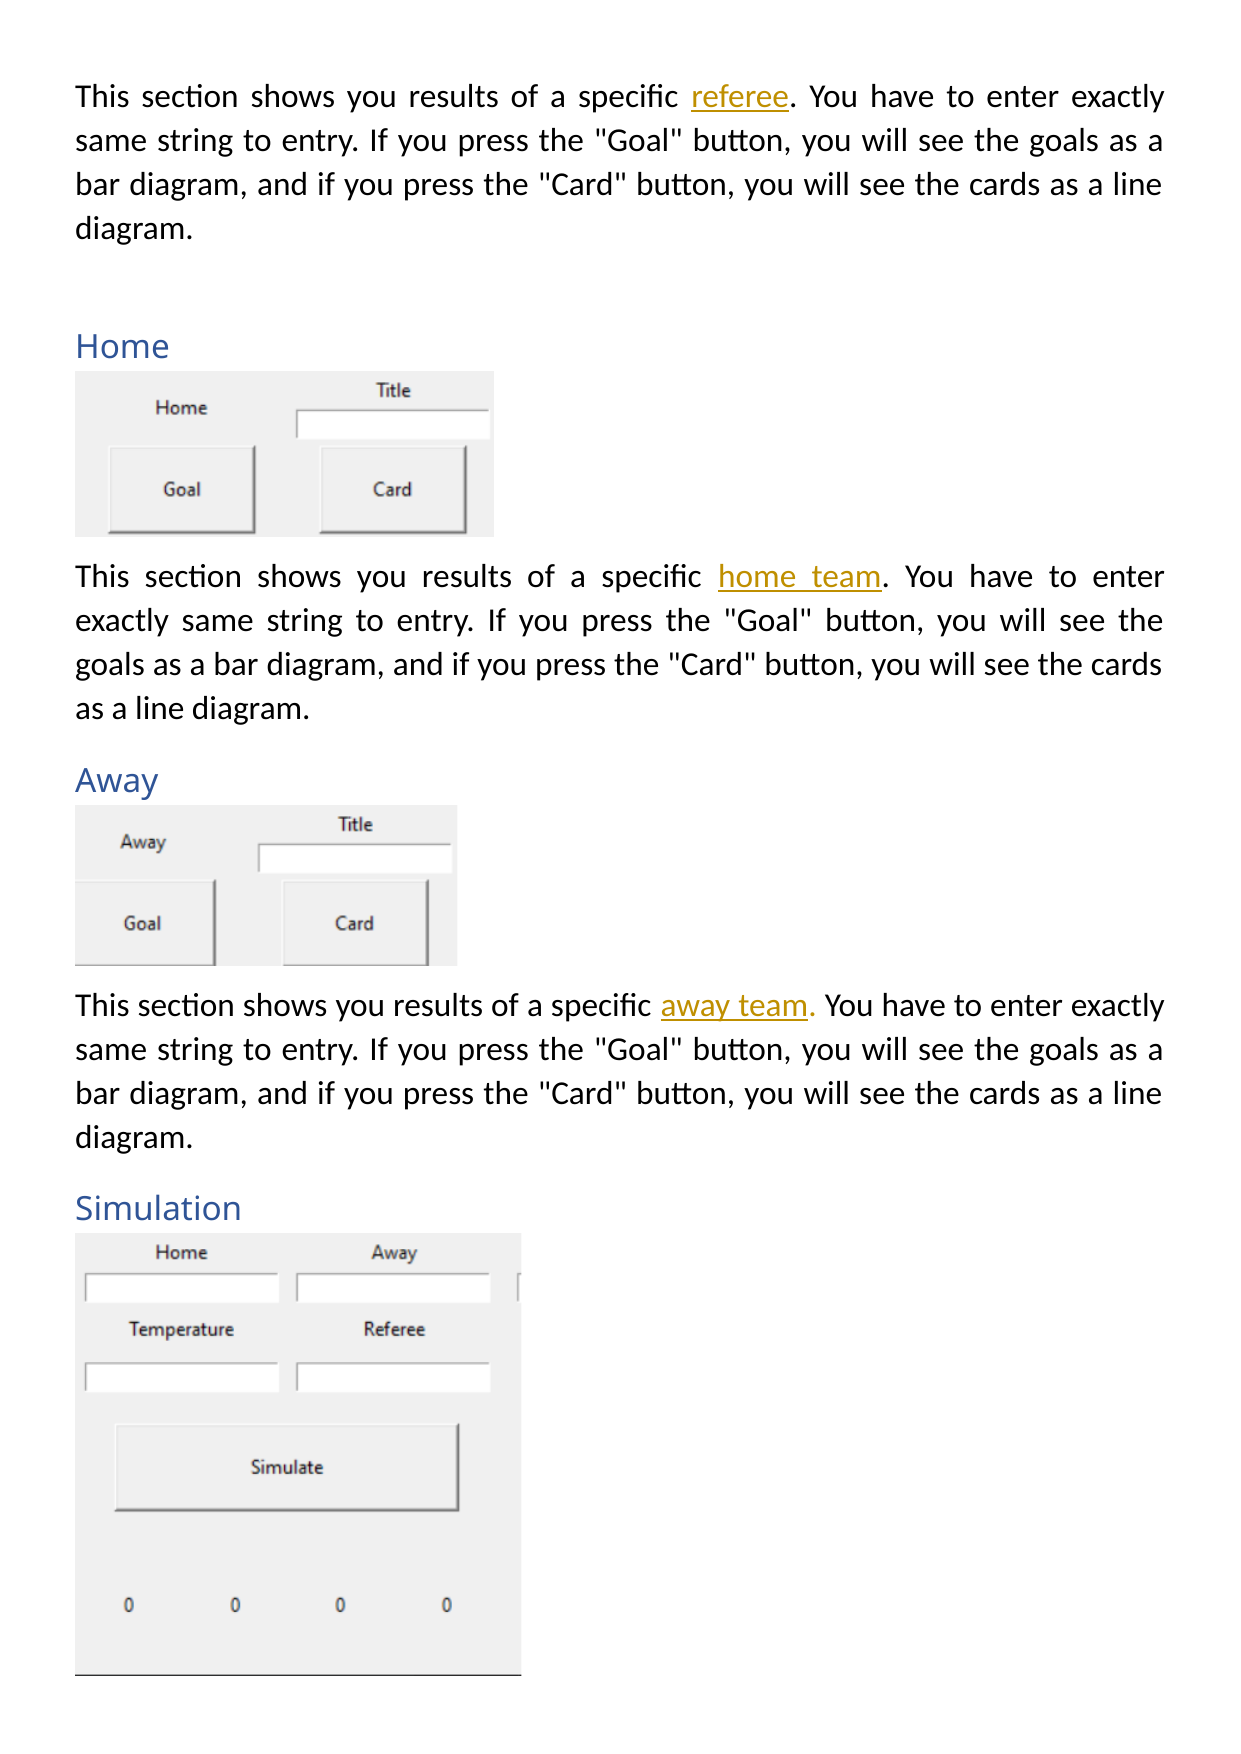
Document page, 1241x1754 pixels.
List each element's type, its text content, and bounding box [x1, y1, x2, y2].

picture [75, 1233, 522, 1676]
picture [75, 371, 494, 537]
text This section shows you results of a specific referee. You have to enter exactly same string to entry. If you press the "Goal" button, you will see the goals as a bar diagram, and if you press the "Card" button, you will see the cards as a line diagram. [75, 75, 1165, 248]
picture [75, 805, 458, 966]
text This section shows you results of a specific home team. You have to enter exactly same string to entry. If you press the "Goal" button, you will see the goals as a bar diagram, and if you press the "Card" button, you will see the cards as a line diagram. [75, 556, 1165, 728]
text This section shows you results of a specific away team. You have to enter exactly same string to entry. If you press the "Goal" button, you will see the goals as a bar diagram, and if you press the "Card" button, you will see the cards as a line diagram. [75, 984, 1165, 1157]
subtitle Away [75, 756, 1165, 802]
subtitle Home [75, 323, 1165, 368]
subtitle Simulation [75, 1185, 1165, 1230]
